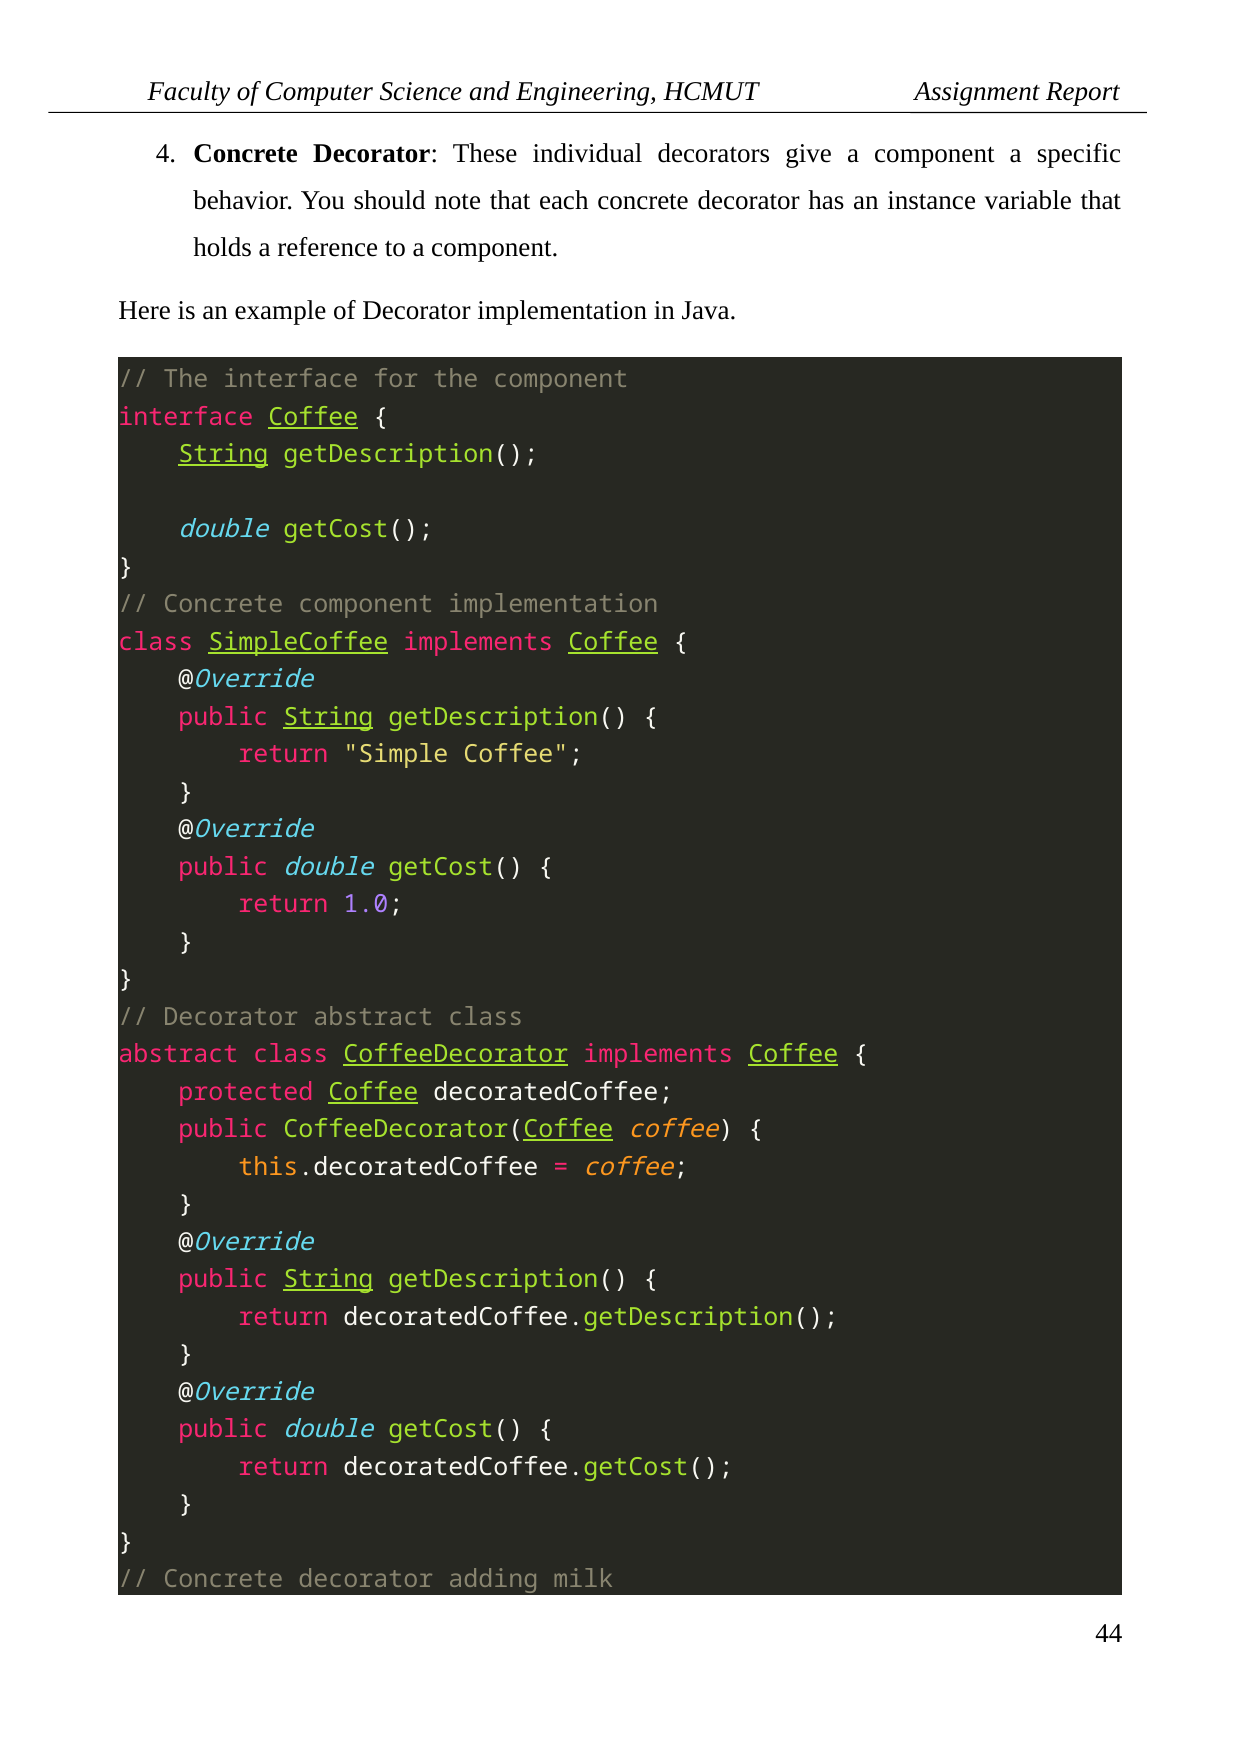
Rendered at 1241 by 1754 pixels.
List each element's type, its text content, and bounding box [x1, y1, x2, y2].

text return "Simple Coffee"; [118, 732, 1122, 770]
text this.decoratedCoffee = coffee; [118, 1145, 1122, 1182]
text public CoffeeDecorator(Coffee coffee) { [118, 1107, 1122, 1145]
text protected Coffee decoratedCoffee; [118, 1070, 1122, 1107]
text } [118, 1332, 1122, 1370]
text interface Coffee { [118, 395, 1122, 432]
text // Decorator abstract class [118, 995, 1122, 1032]
text Here is an example of Decorator implementation in Java. [118, 294, 1122, 325]
text public String getDescription() { [118, 1257, 1122, 1295]
text } [118, 770, 1122, 807]
text return decoratedCoffee.getCost(); [118, 1445, 1122, 1482]
text class SimpleCoffee implements Coffee { [118, 620, 1122, 657]
text @Override [118, 657, 1122, 695]
list Concrete Decorator: These individual decorators give a component a specific behavior. You should note that each concrete decorator has an instance variable that holds a reference to a component. [156, 137, 1122, 262]
text public double getCost() { [118, 845, 1122, 882]
text return 1.0; [118, 882, 1122, 920]
text @Override [118, 1370, 1122, 1407]
text public double getCost() { [118, 1407, 1122, 1445]
text return decoratedCoffee.getDescription(); [118, 1295, 1122, 1332]
text String getDescription(); [118, 432, 1122, 470]
text abstract class CoffeeDecorator implements Coffee { [118, 1032, 1122, 1070]
text double getCost(); [118, 507, 1122, 545]
text @Override [118, 1220, 1122, 1257]
text public String getDescription() { [118, 695, 1122, 732]
text } [118, 545, 1122, 582]
text } [118, 957, 1122, 995]
text // Concrete component implementation [118, 582, 1122, 620]
text } [118, 1482, 1122, 1520]
text @Override [118, 807, 1122, 845]
text // The interface for the component [118, 357, 1122, 395]
text } [118, 1520, 1122, 1557]
text // Concrete decorator adding milk [118, 1557, 1122, 1595]
text } [118, 920, 1122, 957]
text } [118, 1182, 1122, 1220]
